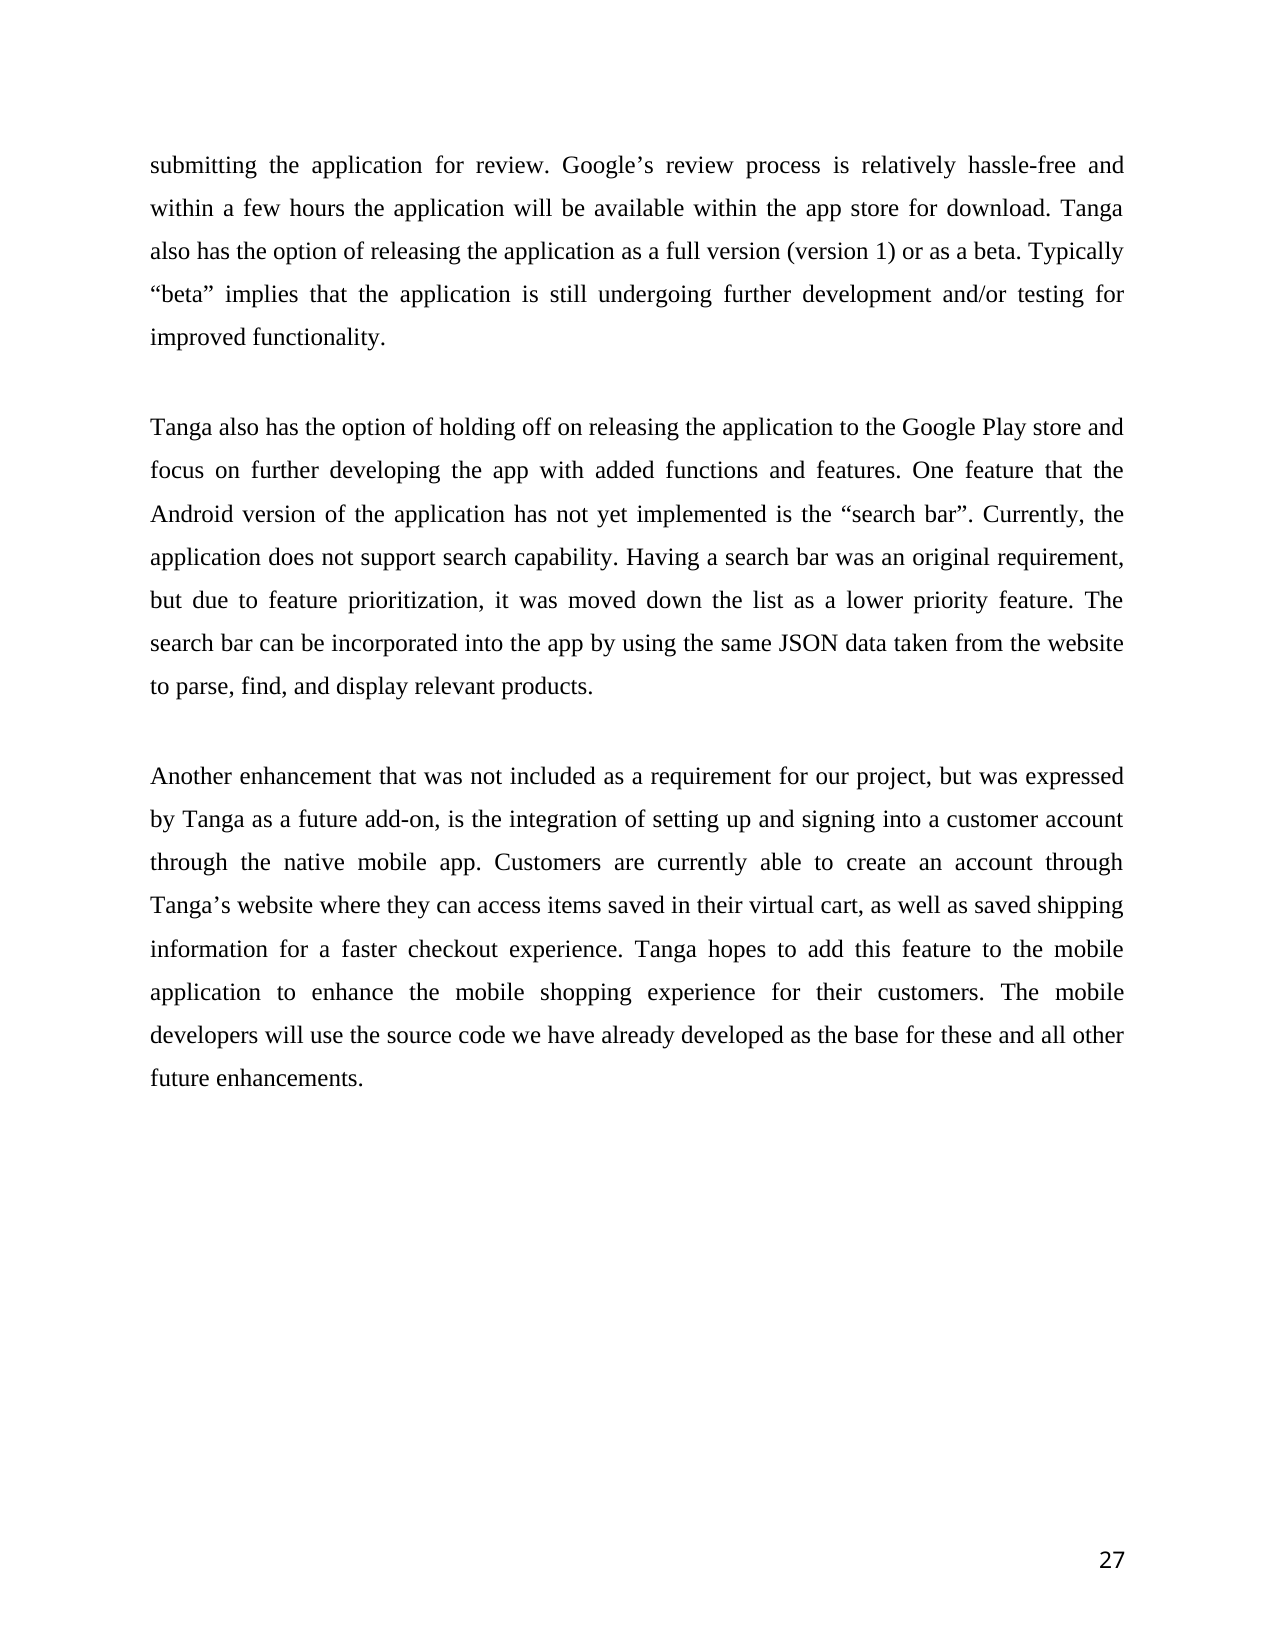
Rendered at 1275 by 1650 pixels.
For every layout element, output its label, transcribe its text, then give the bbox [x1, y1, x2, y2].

text Tanga also has the option of holding off on releasing the application to the Google Play store and focus on further developing the app with added functions and features. One feature that the Android version of the application has not yet implemented is the “search bar”. Currently, the application does not support search capability. Having a search bar was an original requirement, but due to feature prioritization, it was moved down the list as a lower priority feature. The search bar can be incorporated into the app by using the same JSON data taken from the website to parse, find, and display relevant products. [150, 412, 1125, 700]
text Another enhancement that was not included as a requirement for our project, but was expressed by Tanga as a future add-on, is the integration of setting up and signing into a customer account through the native mobile app. Customers are currently able to create an account through Tanga’s website where they can access items saved in their virtual cart, as well as saved shipping information for a faster checkout experience. Tanga hopes to add this feature to the mobile application to enhance the mobile shopping experience for their customers. The mobile developers will use the source code we have already developed as the base for these and all other future enhancements. [150, 761, 1125, 1092]
